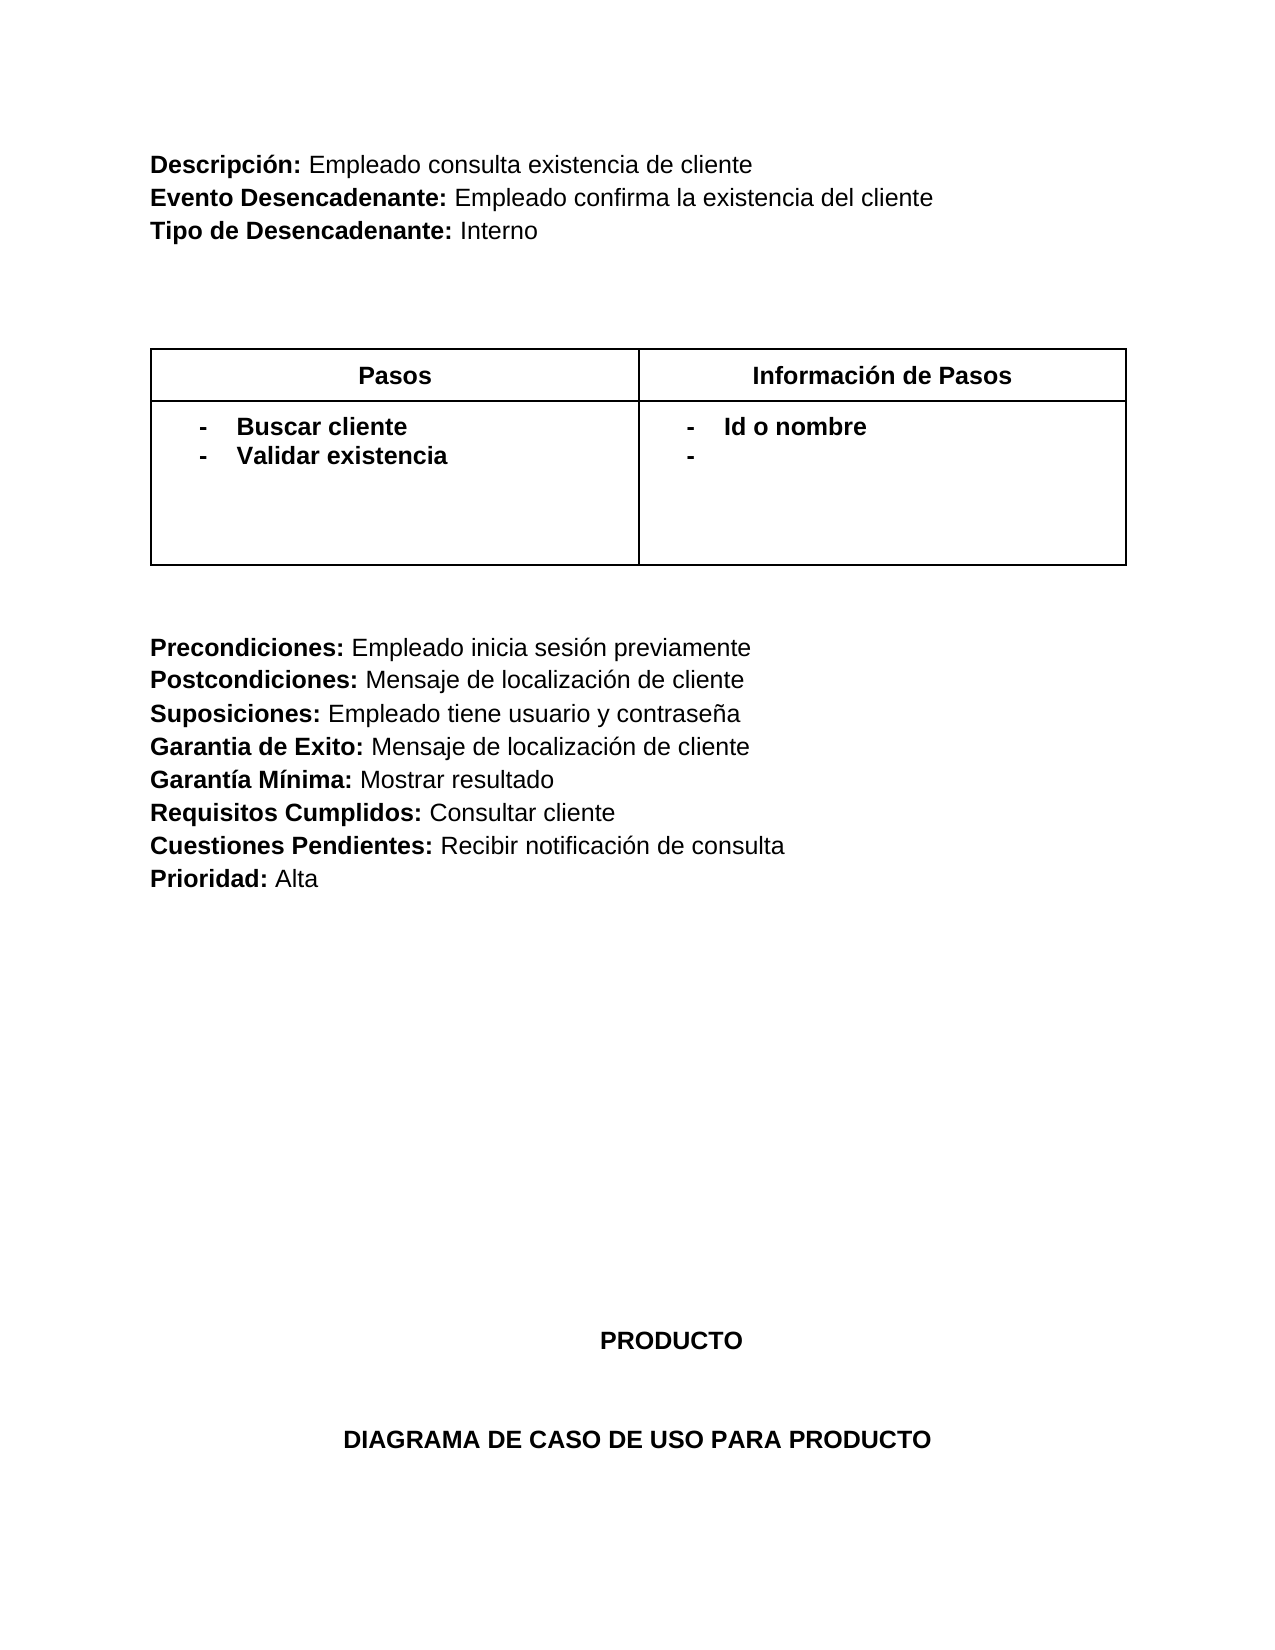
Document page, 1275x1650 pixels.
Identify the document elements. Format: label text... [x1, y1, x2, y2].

table_cell Buscar cliente Validar existencia [152, 402, 638, 564]
text Tipo de Desencadenante: Interno [150, 216, 1125, 245]
text DIAGRAMA DE CASO DE USO PARA PRODUCTO [150, 1425, 1125, 1454]
text Prioridad: Alta [150, 864, 1125, 892]
text Postcondiciones: Mensaje de localización de cliente [150, 666, 1125, 694]
table_header Pasos [152, 350, 638, 400]
text Evento Desencadenante: Empleado confirma la existencia del cliente [150, 183, 1125, 212]
text Descripción: Empleado consulta existencia de cliente [150, 150, 1125, 179]
text Suposiciones: Empleado tiene usuario y contraseña [150, 698, 1125, 727]
text Requisitos Cumplidos: Consultar cliente [150, 798, 1125, 826]
text PRODUCTO [150, 1326, 1125, 1355]
text Garantía Mínima: Mostrar resultado [150, 764, 1125, 793]
table_header Información de Pasos [640, 350, 1125, 400]
text Precondiciones: Empleado inicia sesión previamente [150, 632, 1125, 661]
text Garantia de Exito: Mensaje de localización de cliente [150, 732, 1125, 760]
table_cell Id o nombre [640, 402, 1125, 564]
text Cuestiones Pendientes: Recibir notificación de consulta [150, 831, 1125, 859]
